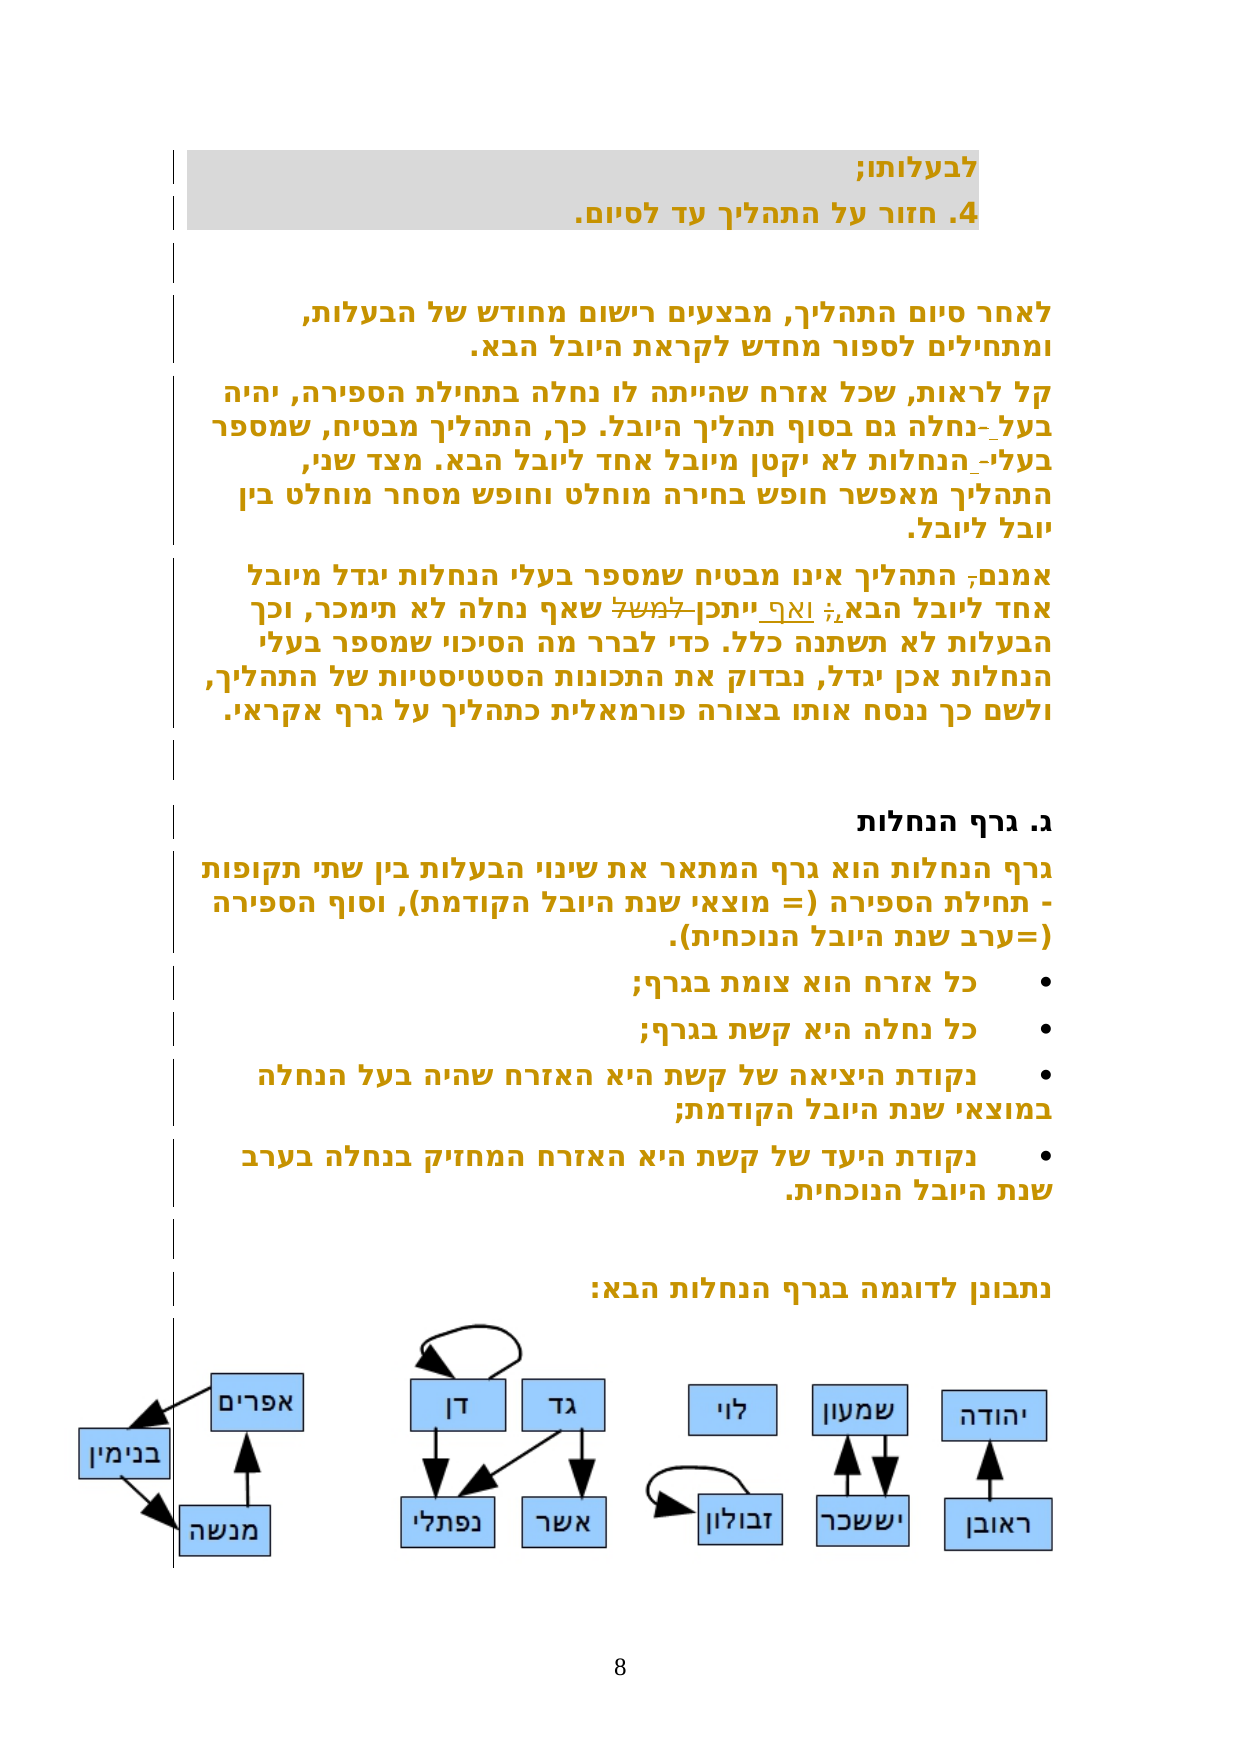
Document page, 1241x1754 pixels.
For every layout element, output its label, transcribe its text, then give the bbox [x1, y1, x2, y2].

text 4. חזור על התהליך עד לסיום. [187, 196, 979, 230]
list נקודת היציאה של קשת היא האזרח שהיה בעל הנחלה במוצאי שנת היובל הקודמת; [187, 1058, 1053, 1126]
text אמנם התהליך אינו מבטיח שמספר בעלי הנחלות יגדל מיובל אחד ליובל הבא ייתכן שאף נחלה לא תימכר, וכך הבעלות לא תשתנה כלל. כדי לברר מה הסיכוי שמספר בעלי הנחלות אכן יגדל, נבדוק את התכונות הסטטיסטיות של התהליך, ולשם כך ננסח אותו בצורה פורמאלית כתהליך על גרף אקראי. [187, 558, 1053, 728]
text קל לראות, שכל אזרח שהייתה לו נחלה בתחילת הספירה, יהיה בעלנחלה גם בסוף תהליך היובל. כך, התהליך מבטיח, שמספר בעליהנחלות לא יקטן מיובל אחד ליובל הבא. מצד שני, התהליך מאפשר חופש בחירה מוחלט וחופש מסחר מוחלט בין יובל ליובל. [187, 376, 1053, 545]
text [187, 150, 979, 184]
list כל נחלה היא קשת בגרף; [187, 1012, 1053, 1046]
text לאחר סיום התהליך, מבצעים רישום מחודש של הבעלות, ומתחילים לספור מחדש לקראת היובל הבא. [187, 295, 1053, 363]
list כל אזרח הוא צומת בגרף; [187, 966, 1053, 999]
text גרף הנחלות הוא גרף המתאר את שינוי הבעלות בין שתי תקופות - תחילת הספירה (= מוצאי שנת היובל הקודמת), וסוף הספירה (=ערב שנת היובל הנוכחית). [187, 851, 1053, 953]
list נקודת היעד של קשת היא האזרח המחזיק בנחלה בערב שנת היובל הנוכחית. [187, 1139, 1053, 1207]
text נתבונן לדוגמה בגרף הנחלות הבא: [187, 1272, 1053, 1306]
subtitle ג. גרף הנחלות [187, 805, 1053, 839]
picture [62, 1318, 173, 1568]
picture [174, 1318, 1053, 1568]
